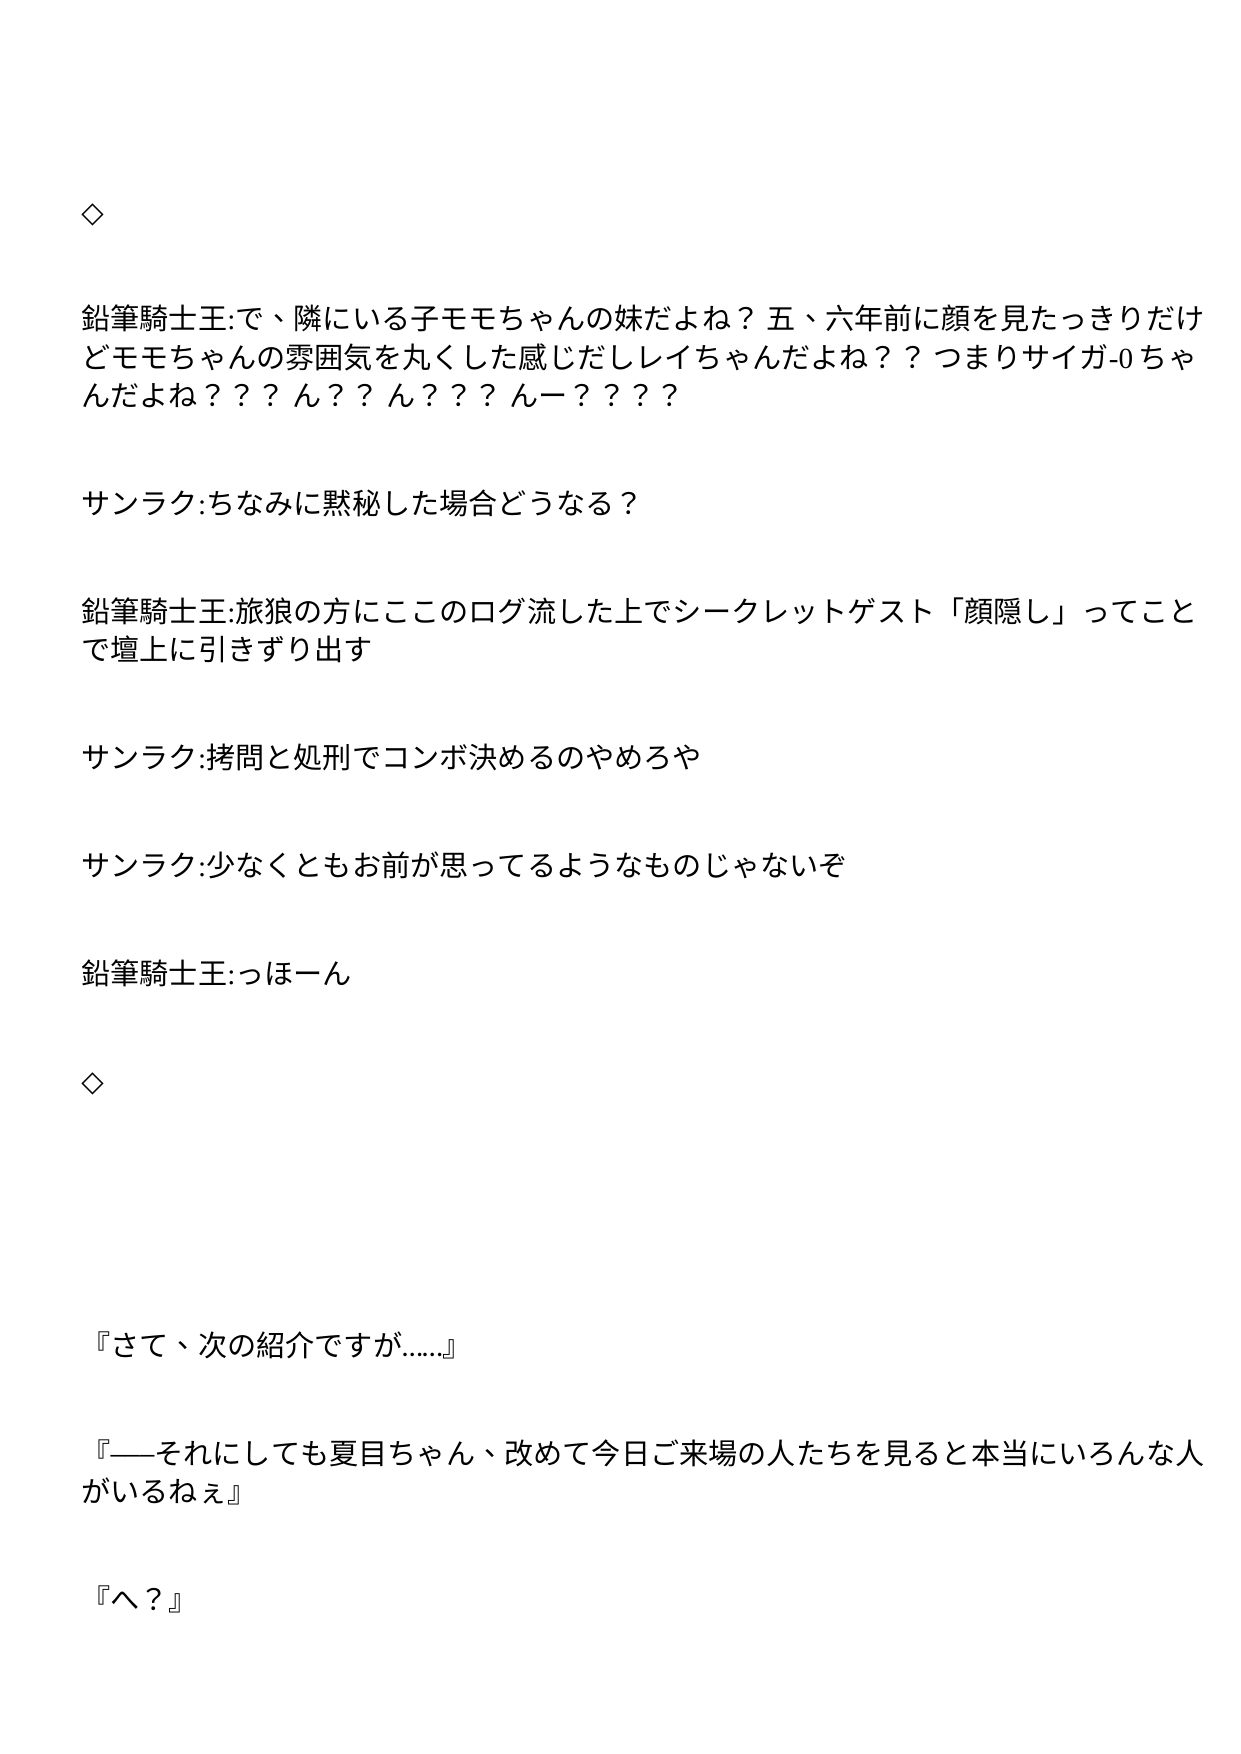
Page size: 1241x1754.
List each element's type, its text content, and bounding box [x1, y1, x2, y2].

text 『───それにしても夏目ちゃん、改めて今日ご来場の人たちを見ると本当にいろんな人がいるねぇ』 [81, 1436, 1215, 1510]
text サンラク:拷問と処刑でコンボ決めるのやめろや [81, 740, 1215, 776]
text 『さて、次の紹介ですが……』 [81, 1328, 1215, 1364]
text 鉛筆騎士王:で、隣にいる子モモちゃんの妹だよね？ 五、六年前に顔を見たっきりだけどモモちゃんの雰囲気を丸くした感じだしレイちゃんだよね？？ つまりサイガ-0ちゃんだよね？？？ ん？？ ん？？？ んー？？？？ [81, 301, 1215, 414]
text サンラク:少なくともお前が思ってるようなものじゃないぞ [81, 848, 1215, 884]
text サンラク:ちなみに黙秘した場合どうなる？ [81, 486, 1215, 522]
text 『へ？』 [81, 1582, 1215, 1618]
text ◇ [81, 196, 1215, 229]
text 鉛筆騎士王:っほーん [81, 956, 1215, 992]
text 鉛筆騎士王:旅狼の方にここのログ流した上でシークレットゲスト「顔隠し」ってことで壇上に引きずり出す [81, 594, 1215, 668]
text ◇ [81, 1064, 1215, 1098]
